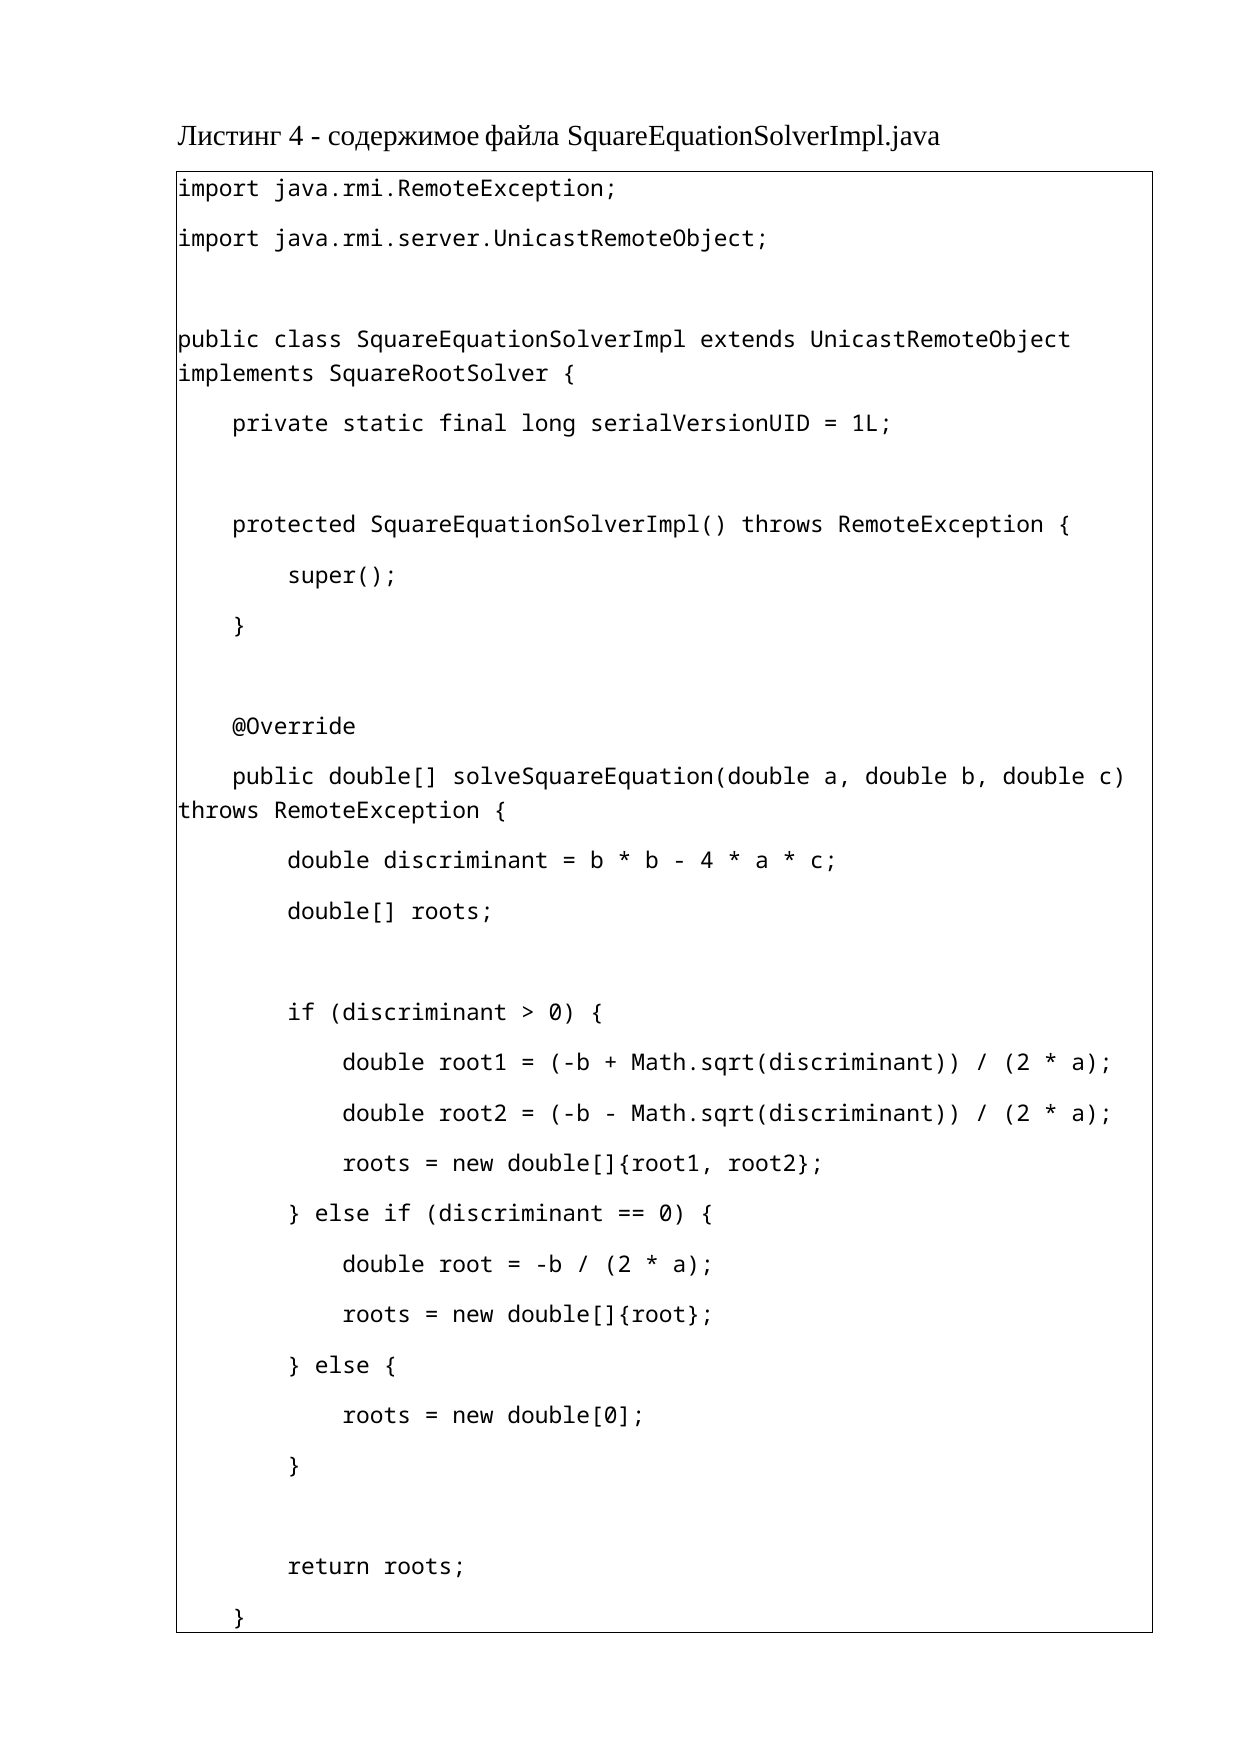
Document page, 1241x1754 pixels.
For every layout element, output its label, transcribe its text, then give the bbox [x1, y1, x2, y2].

text double root2 = (-b - Math.sqrt(discriminant)) / (2 * a); [177, 1096, 1152, 1128]
text public double[] solveSquareEquation(double a, double b, double c) throws RemoteException { [177, 759, 1152, 825]
text double[] roots; [177, 894, 1152, 926]
text } [177, 1600, 1152, 1632]
text roots = new double[0]; [177, 1398, 1152, 1430]
text } [177, 1448, 1152, 1481]
text } [177, 608, 1152, 640]
text roots = new double[]{root}; [177, 1297, 1152, 1329]
text double root = -b / (2 * a); [177, 1247, 1152, 1279]
text protected SquareEquationSolverImpl() throws RemoteException { [177, 507, 1152, 539]
text if (discriminant > 0) { [177, 995, 1152, 1027]
text } else { [177, 1348, 1152, 1380]
text } else if (discriminant == 0) { [177, 1196, 1152, 1229]
text import java.rmi.RemoteException; [177, 172, 1152, 203]
text double root1 = (-b + Math.sqrt(discriminant)) / (2 * a); [177, 1045, 1152, 1077]
text Листинг 4 - содержимое файла SquareEquationSolverImpl.java [177, 118, 1152, 152]
text super(); [177, 558, 1152, 590]
text return roots; [177, 1549, 1152, 1582]
text public class SquareEquationSolverImpl extends UnicastRemoteObject implements SquareRootSolver { [177, 322, 1152, 388]
text @Override [177, 709, 1152, 741]
text import java.rmi.server.UnicastRemoteObject; [177, 221, 1152, 254]
text roots = new double[]{root1, root2}; [177, 1146, 1152, 1178]
text double discriminant = b * b - 4 * a * c; [177, 843, 1152, 876]
text private static final long serialVersionUID = 1L; [177, 406, 1152, 439]
